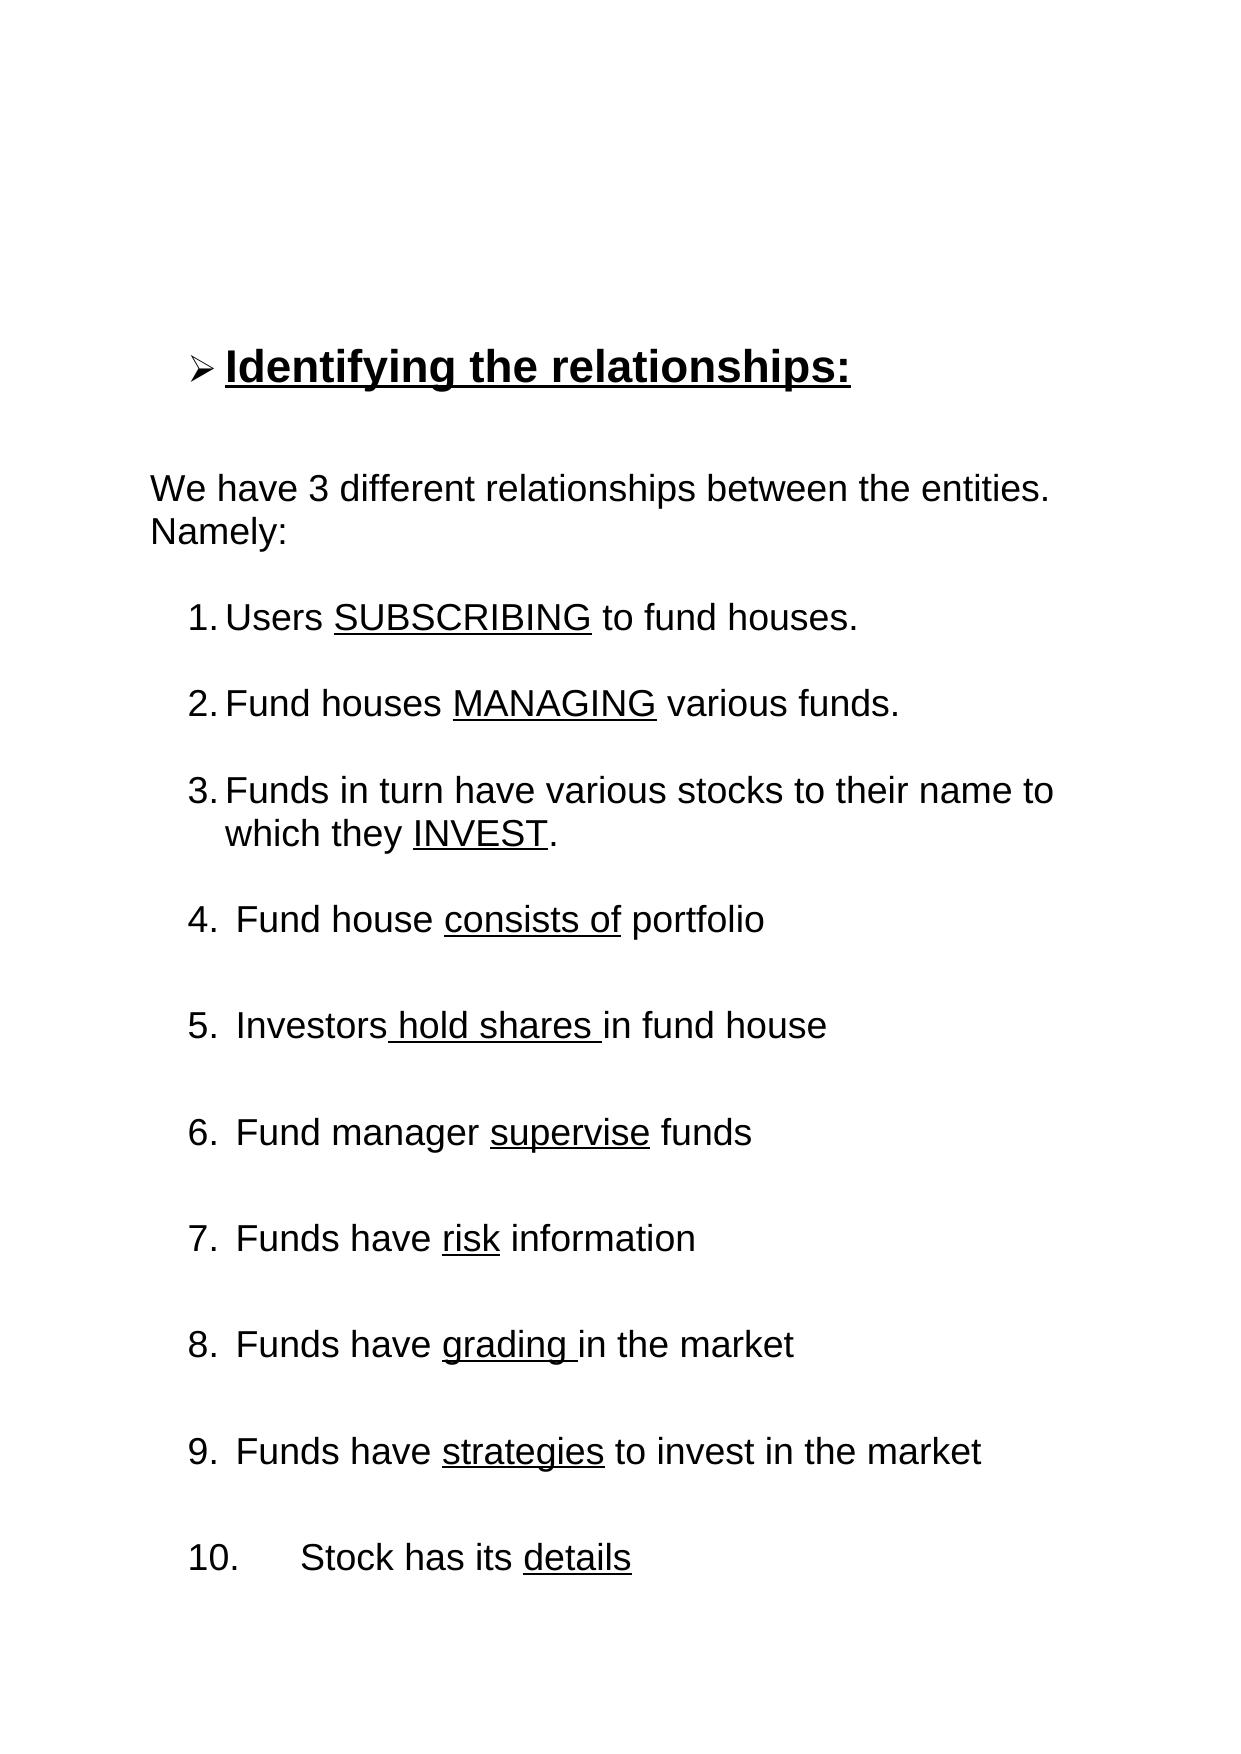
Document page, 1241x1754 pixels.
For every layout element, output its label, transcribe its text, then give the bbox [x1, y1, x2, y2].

list Fund house consists of portfolio [187, 897, 1090, 940]
list Stock has its details [187, 1535, 1090, 1578]
list Funds have grading in the market [187, 1323, 1090, 1366]
list Funds in turn have various stocks to their name to which they INVEST. [187, 768, 1090, 854]
list Users SUBSCRIBING to fund houses. [187, 595, 1090, 638]
list Funds have strategies to invest in the market [187, 1429, 1090, 1472]
list Funds have risk information [187, 1216, 1090, 1259]
list Fund manager supervise funds [187, 1110, 1090, 1153]
list Investors hold shares in fund house [187, 1003, 1090, 1047]
list Identifying the relationships: [187, 340, 1090, 392]
list Fund houses MANAGING various funds. [187, 682, 1090, 725]
text We have 3 different relationships between the entities. Namely: [150, 466, 1090, 552]
